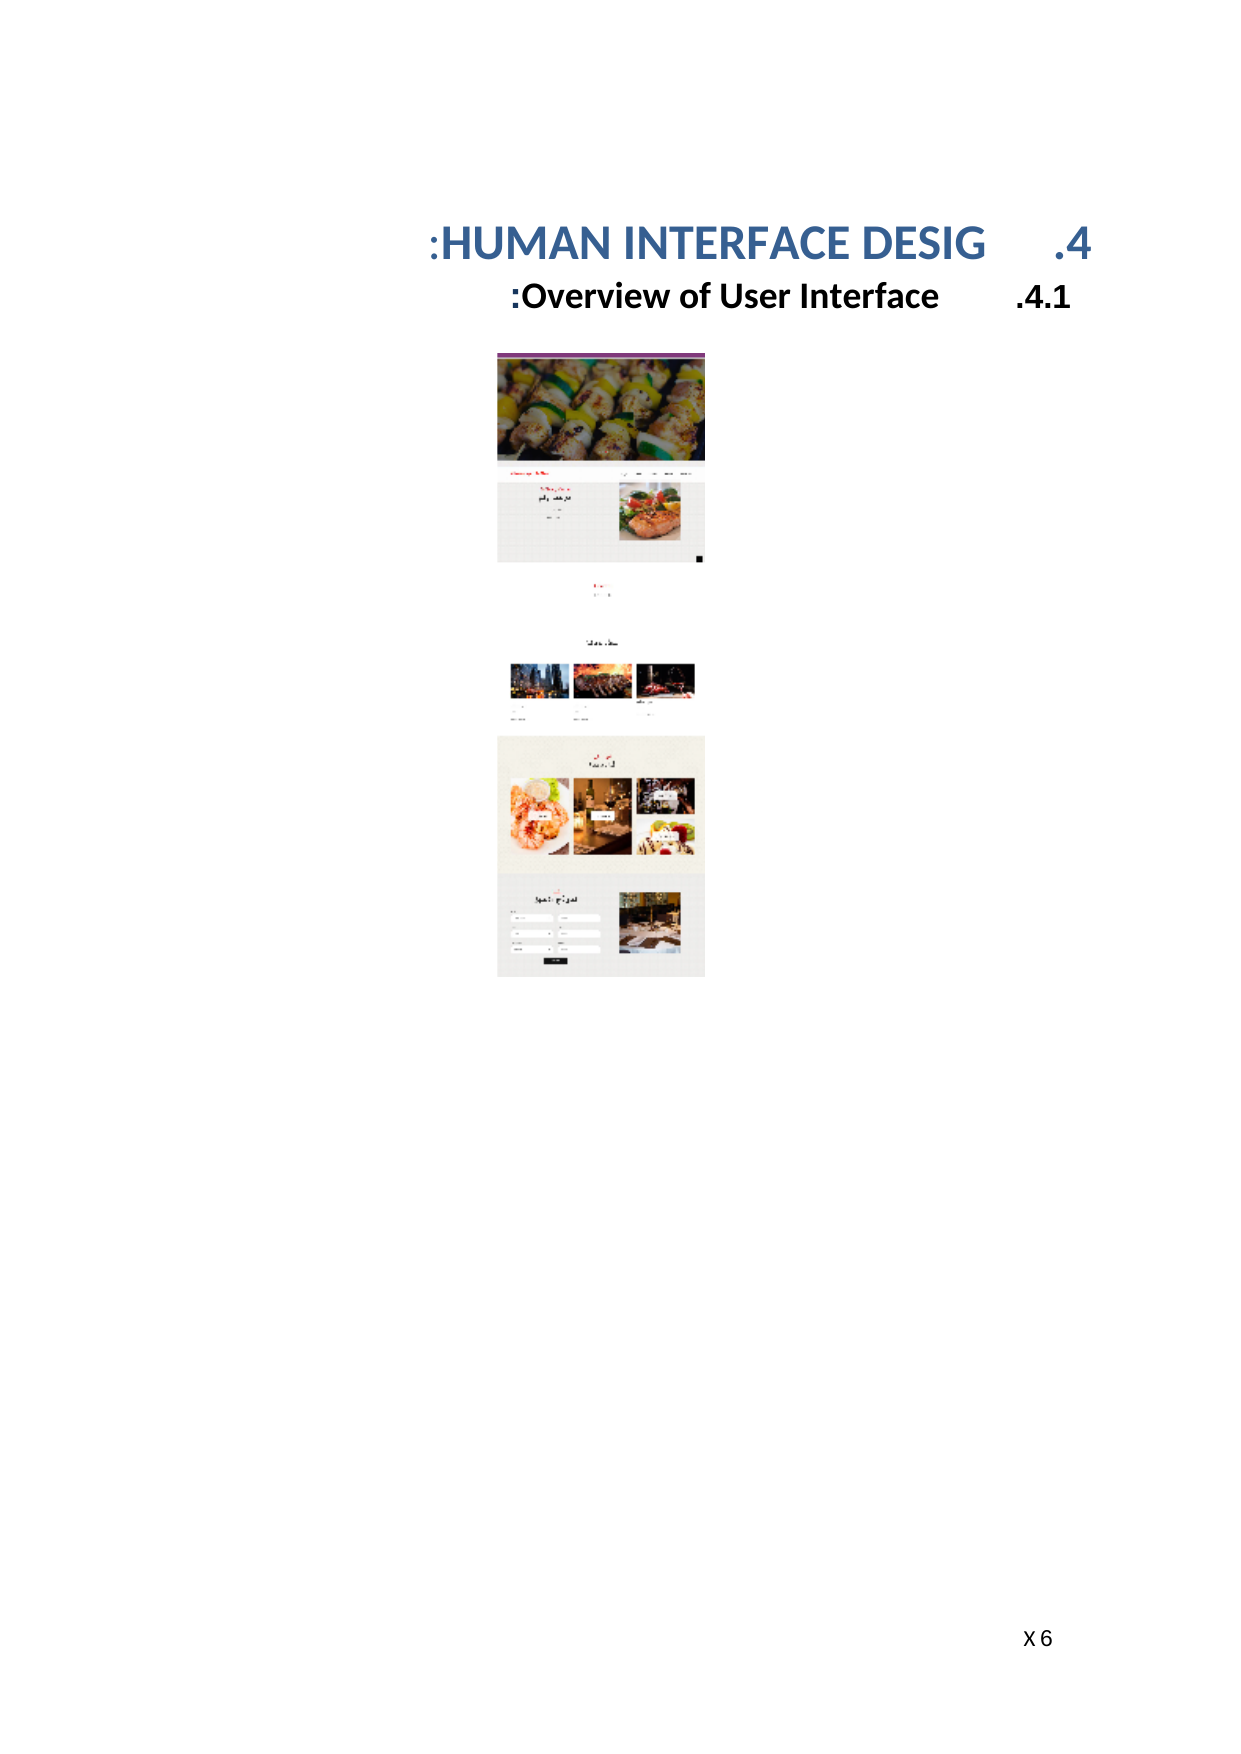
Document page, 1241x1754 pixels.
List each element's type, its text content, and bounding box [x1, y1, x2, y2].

list Overview of User Interface: [187, 272, 1015, 318]
list HUMAN INTERFACE DESIG: [187, 211, 1053, 272]
picture [497, 353, 705, 977]
